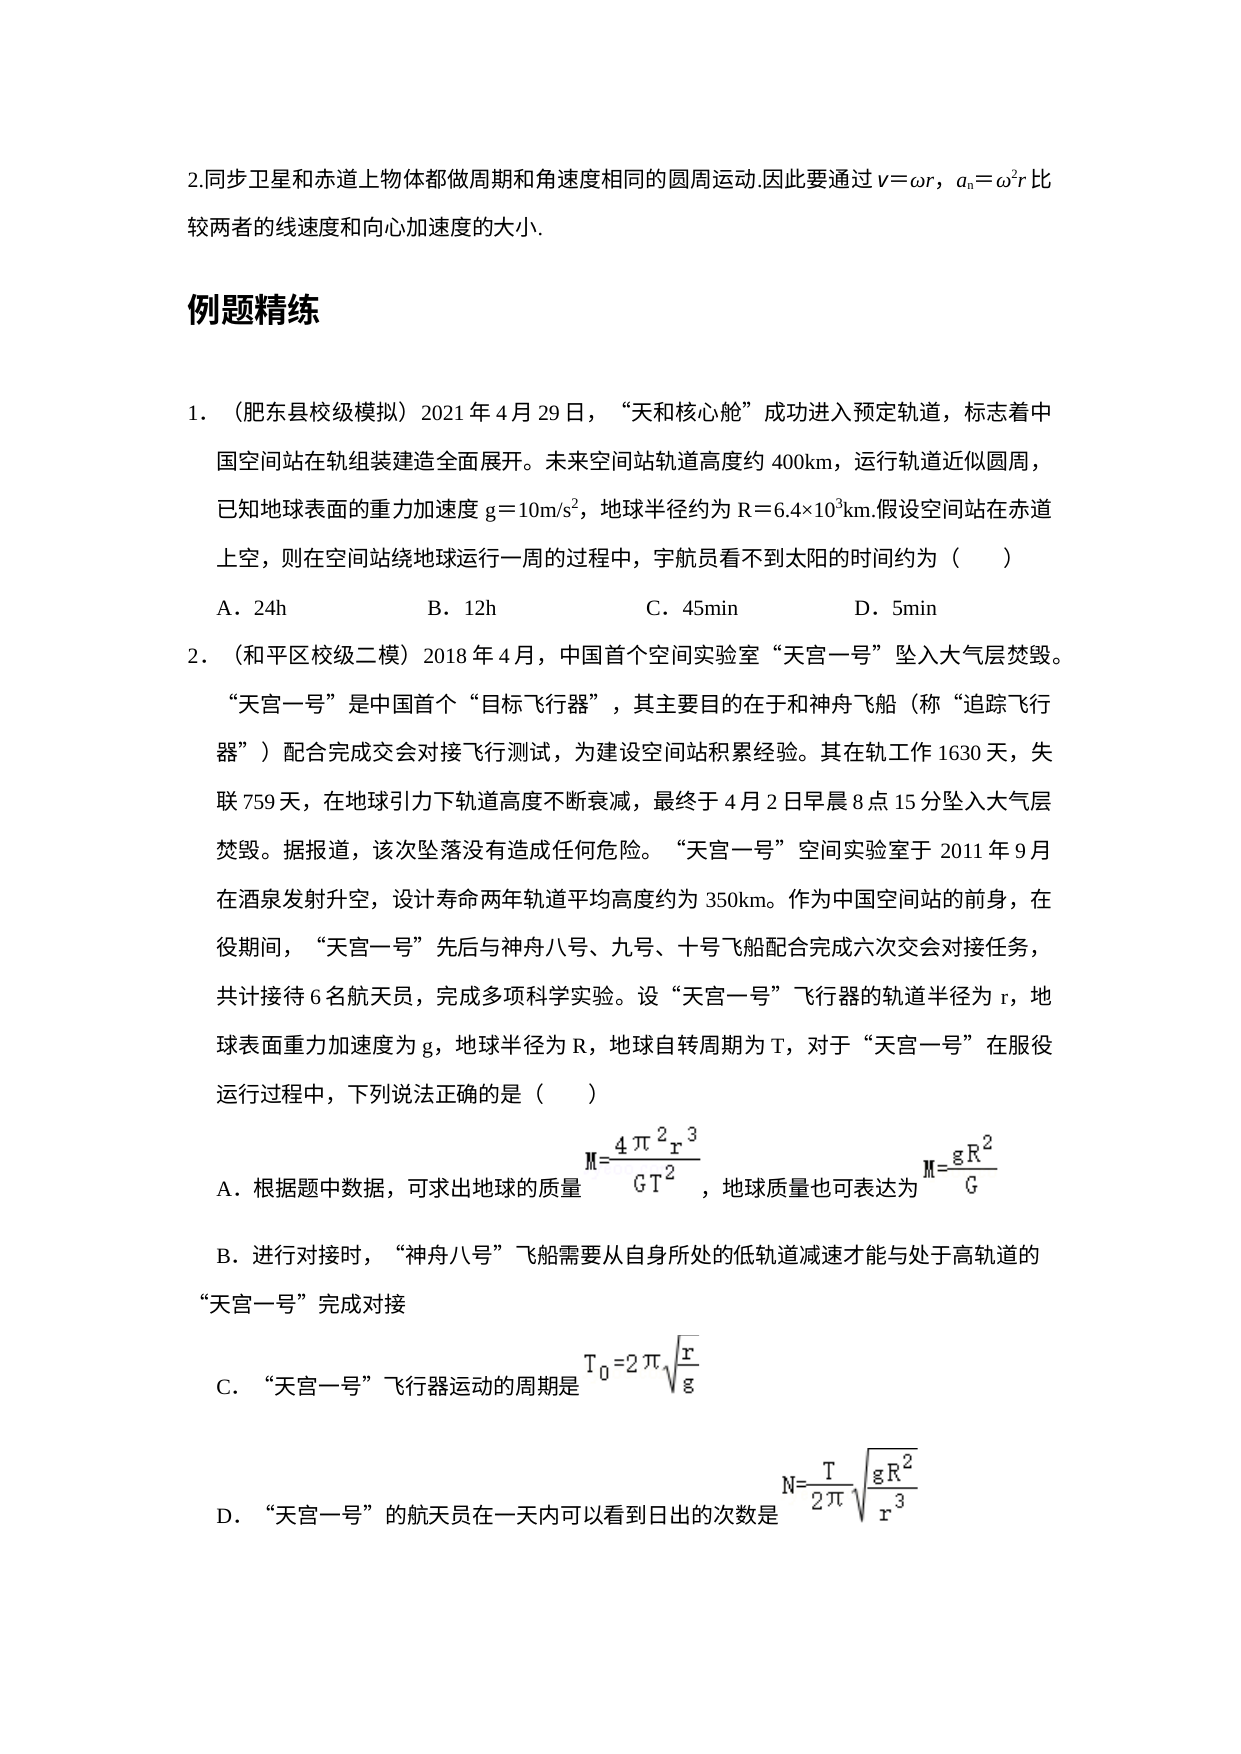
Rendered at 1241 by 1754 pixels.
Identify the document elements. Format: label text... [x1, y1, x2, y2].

text 2．（和平区校级二模）2018年4月，中国首个空间实验室“天宫一号”坠入大气层焚毁。“天宫一号”是中国首个“目标飞行器”，其主要目的在于和神舟飞船（称“追踪飞行器”）配合完成交会对接飞行测试，为建设空间站积累经验。其在轨工作1630天，失联759天，在地球引力下轨道高度不断衰减，最终于4月2日早晨8点15分坠入大气层焚毁。据报道，该次坠落没有造成任何危险。“天宫一号”空间实验室于2011年9月在酒泉发射升空，设计寿命两年轨道平均高度约为350km。作为中国空间站的前身，在役期间，“天宫一号”先后与神舟八号、九号、十号飞船配合完成六次交会对接任务，共计接待6名航天员，完成多项科学实验。设“天宫一号”飞行器的轨道半径为r，地球表面重力加速度为g，地球半径为R，地球自转周期为T，对于“天宫一号”在服役运行过程中，下列说法正确的是（ ） [187, 637, 1053, 1109]
subtitle 例题精练 [187, 284, 1053, 332]
text 1．（肥东县校级模拟）2021年4月29日，“天和核心舱”成功进入预定轨道，标志着中国空间站在轨组装建造全面展开。未来空间站轨道高度约400km，运行轨道近似圆周，已知地球表面的重力加速度g＝10m/s2，地球半径约为R＝6.4×103km.假设空间站在赤道上空，则在空间站绕地球运行一周的过程中，宇航员看不到太阳的时间约为（ ） [187, 394, 1053, 573]
text D．“天宫一号”的航天员在一天内可以看到日出的次数是 [187, 1448, 1053, 1546]
text 2.同步卫星和赤道上物体都做周期和角速度相同的圆周运动.因此要通过v＝ωr，an＝ω2r比较两者的线速度和向心加速度的大小. [187, 162, 1053, 241]
picture [581, 1124, 701, 1197]
picture [778, 1448, 918, 1524]
picture [580, 1335, 700, 1395]
text A．根据题中数据，可求出地球的质量，地球质量也可表达为 [187, 1124, 1053, 1222]
text A．24h B．12h C．45min D．5min [187, 589, 1053, 622]
picture [919, 1132, 998, 1197]
text C．“天宫一号”飞行器运动的周期是 [187, 1335, 1053, 1432]
text B．进行对接时，“神舟八号”飞船需要从自身所处的低轨道减速才能与处于高轨道的“天宫一号”完成对接 [187, 1238, 1053, 1319]
